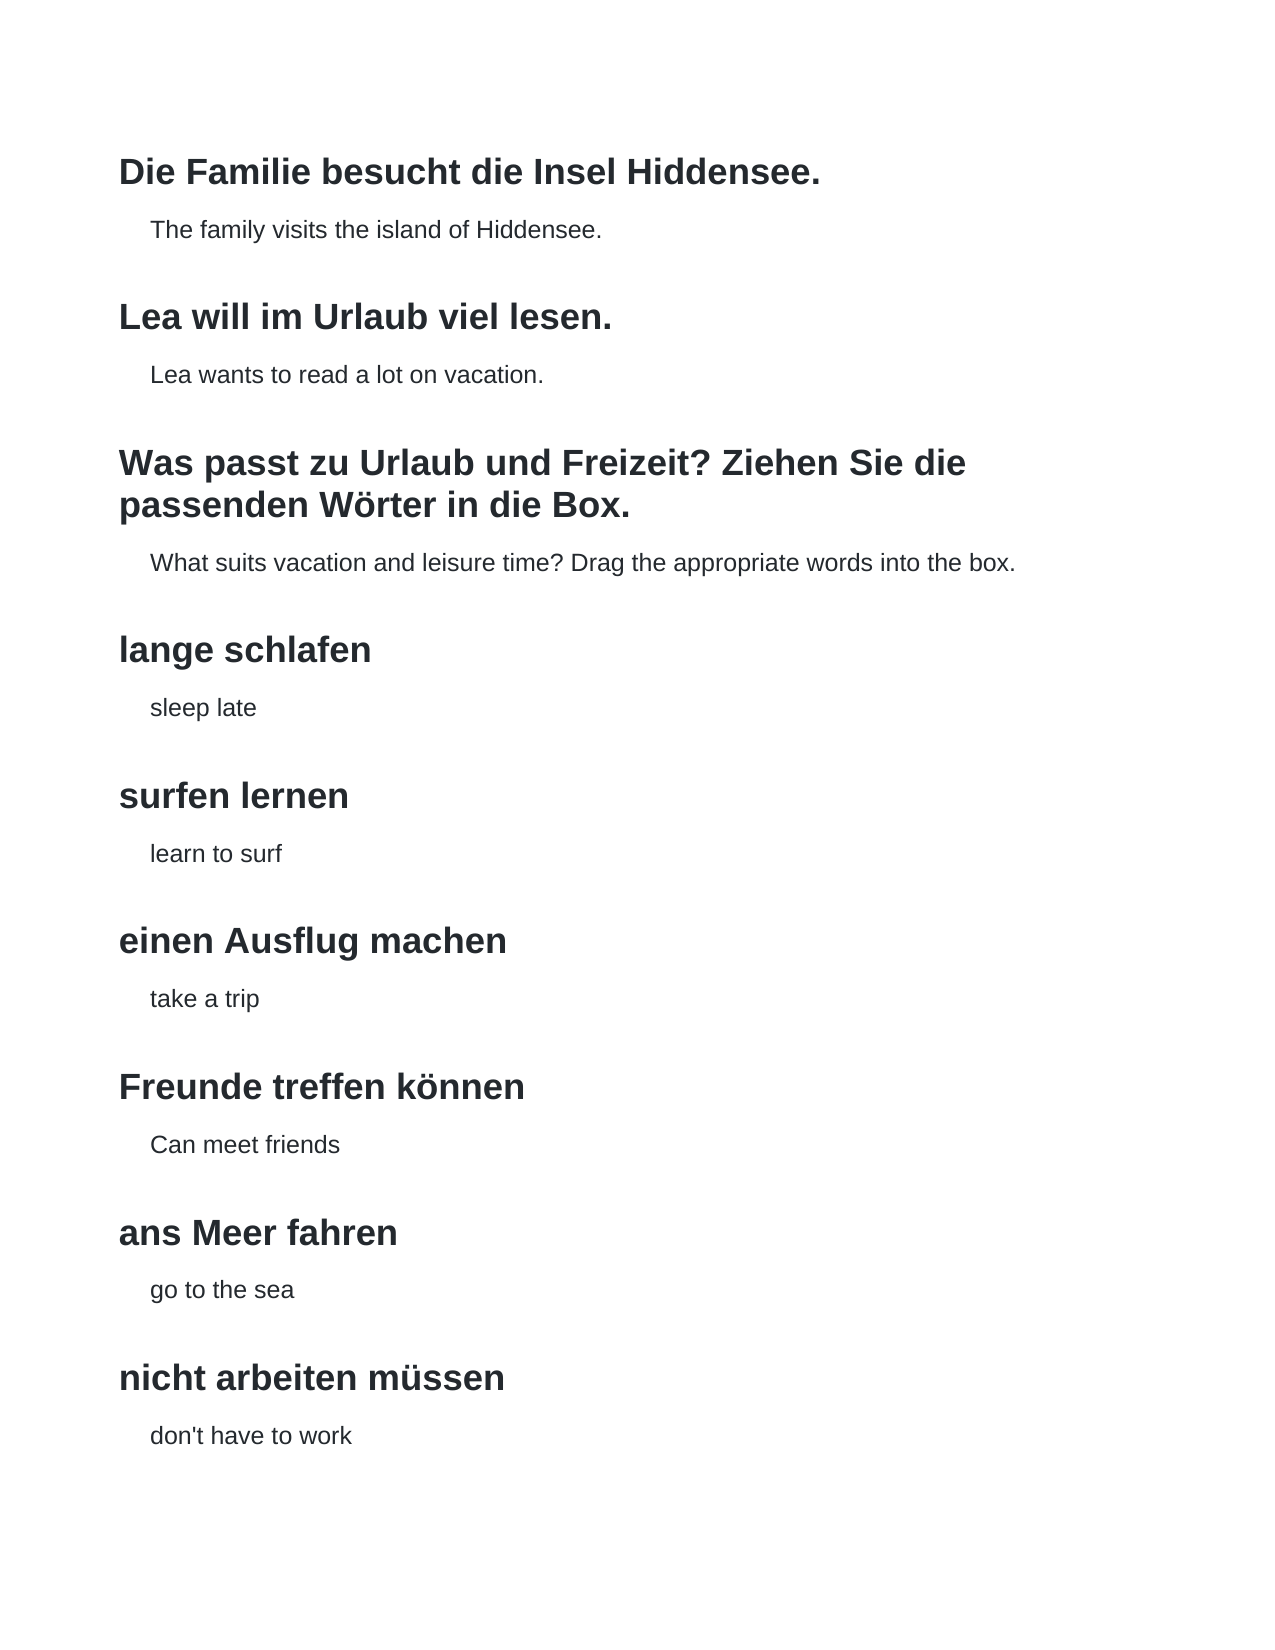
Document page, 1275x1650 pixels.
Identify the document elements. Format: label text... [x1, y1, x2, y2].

text sleep late [150, 693, 1125, 722]
subtitle Die Familie besucht die Insel Hiddensee. [119, 150, 1125, 192]
subtitle einen Ausflug machen [119, 919, 1125, 962]
text learn to surf [150, 839, 1125, 868]
subtitle Freunde treffen können [119, 1065, 1125, 1107]
subtitle nicht arbeiten müssen [119, 1356, 1125, 1398]
text What suits vacation and leisure time? Drag the appropriate words into the box. [150, 548, 1125, 577]
subtitle Was passt zu Urlaub und Freizeit? Ziehen Sie die passenden Wörter in die Box. [119, 441, 1125, 525]
text Lea wants to read a lot on vacation. [150, 360, 1125, 389]
text go to the sea [150, 1276, 1125, 1304]
text take a trip [150, 984, 1125, 1013]
subtitle Lea will im Urlaub viel lesen. [119, 296, 1125, 337]
subtitle lange schlafen [119, 628, 1125, 671]
text The family visits the island of Hiddensee. [150, 215, 1125, 244]
text Can meet friends [150, 1130, 1125, 1159]
text don't have to work [150, 1421, 1125, 1450]
subtitle ans Meer fahren [119, 1211, 1125, 1253]
subtitle surfen lernen [119, 774, 1125, 816]
